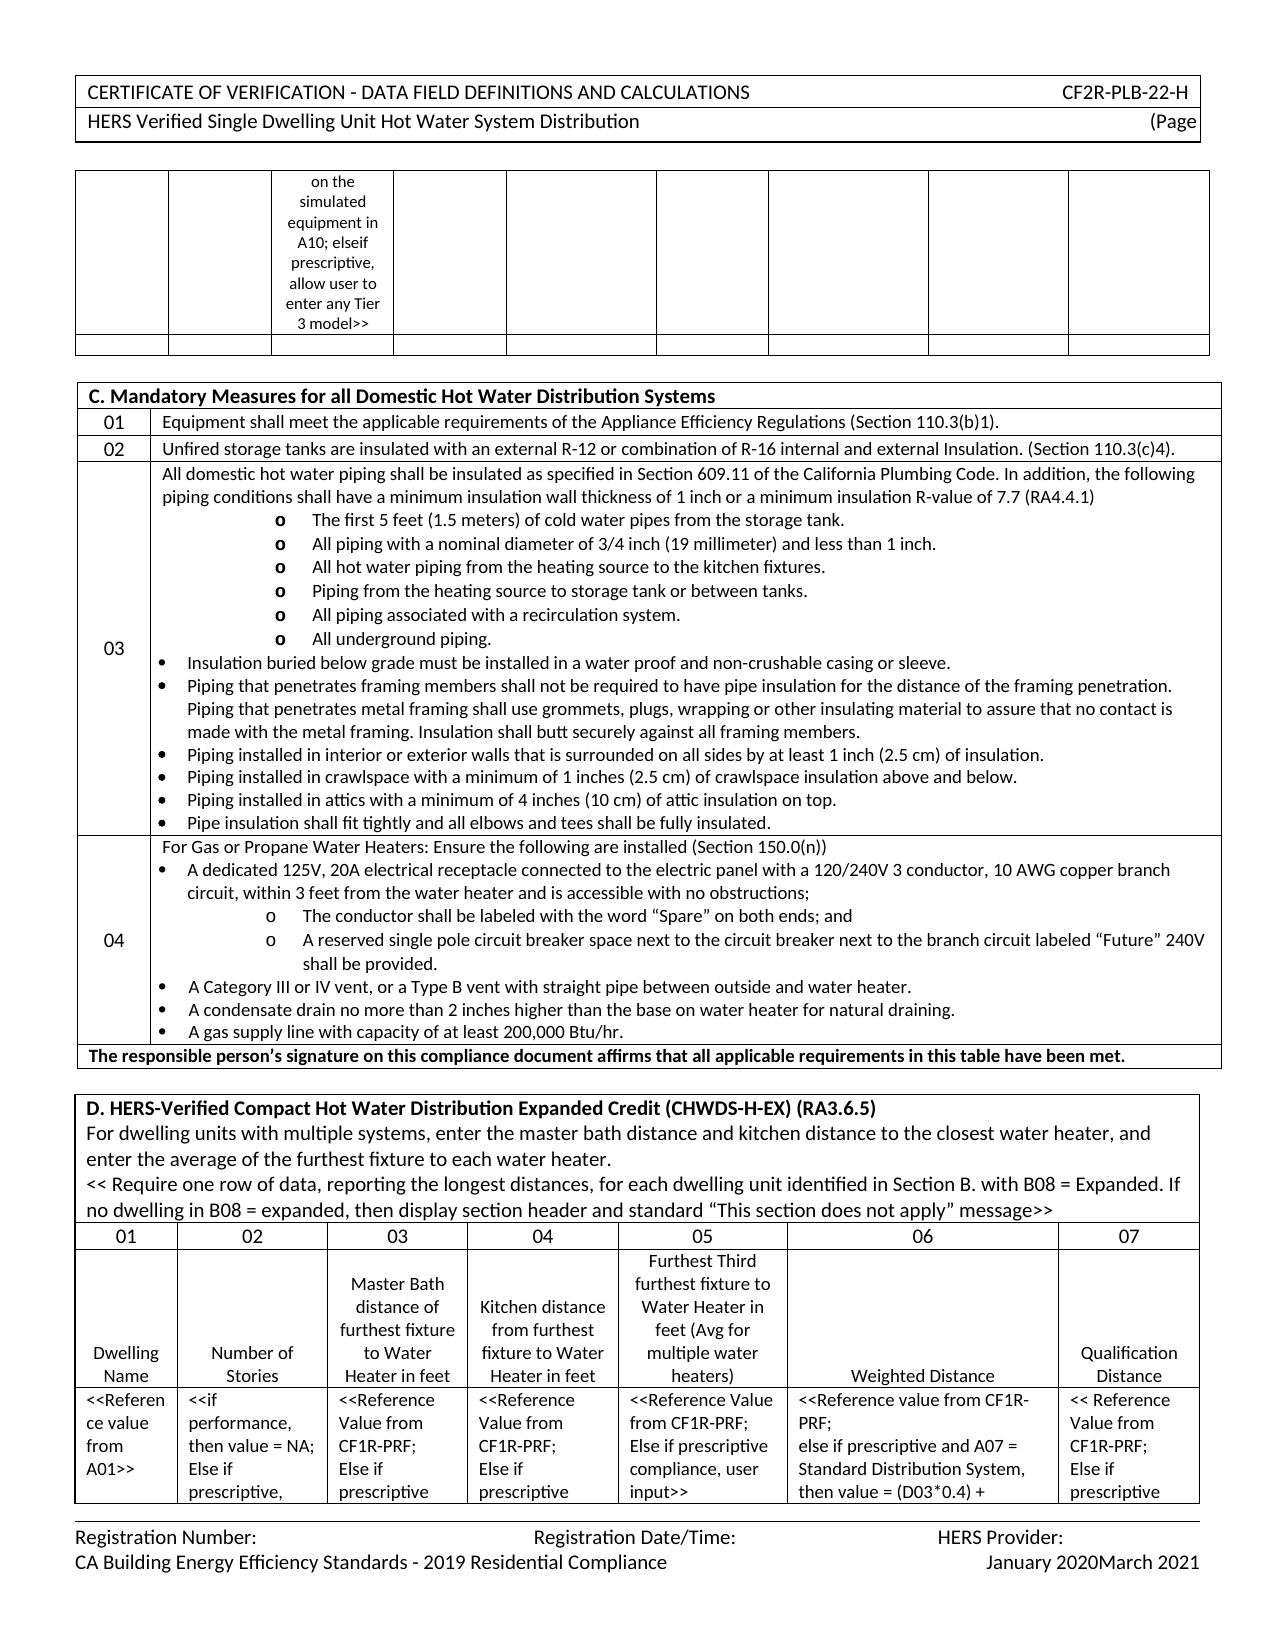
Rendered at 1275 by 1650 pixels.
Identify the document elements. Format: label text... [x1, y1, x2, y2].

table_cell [1069, 171, 1209, 334]
table_cell Furthest Third furthest fixture to Water Heater in feet (Avg for multiple water heaters) [619, 1250, 787, 1387]
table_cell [1059, 1388, 1199, 1503]
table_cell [657, 171, 768, 334]
table_cell 02 [78, 436, 150, 461]
table_cell Weighted Distance [788, 1250, 1058, 1387]
table_cell Equipment shall meet the applicable requirements of the Appliance Efficiency Regulations (Section 110.3(b)1). [151, 409, 1221, 435]
table_header C. Mandatory Measures for all Domestic Hot Water Distribution Systems [78, 383, 1221, 408]
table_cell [272, 171, 393, 334]
table_cell [1069, 335, 1209, 355]
table_cell Master Bath distance of furthest fixture to Water Heater in feet [328, 1250, 467, 1387]
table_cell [394, 171, 506, 334]
table_cell [394, 335, 506, 355]
table_cell 01 [78, 409, 150, 435]
table_cell 06 [788, 1223, 1058, 1249]
table_cell 04 [78, 836, 150, 1044]
table_cell Unfired storage tanks are insulated with an external R-12 or combination of R-16 internal and external Insulation. (Section 110.3(c)4). [151, 436, 1221, 461]
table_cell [619, 1388, 787, 1503]
table_cell 04 [468, 1223, 618, 1249]
table_cell Dwelling Name [76, 1250, 177, 1387]
table_cell [929, 335, 1068, 355]
table_cell [769, 335, 928, 355]
table_cell [507, 335, 656, 355]
table_cell [272, 335, 393, 355]
table_cell [657, 335, 768, 355]
table_cell 03 [328, 1223, 467, 1249]
table_cell 07 [1059, 1223, 1199, 1249]
table_cell [76, 335, 168, 355]
table_cell All domestic hot water piping shall be insulated as specified in Section 609.11 of the California Plumbing Code. In addition, the following piping conditions shall have a minimum insulation wall thickness of 1 inch or a minimum insulation R-value of 7.7 (RA4.4.1) The first 5 feet (1.5 meters) of cold water pipes from the storage tank. All piping with a nominal diameter of 3/4 inch (19 millimeter) and less than 1 inch. All hot water piping from the heating source to the kitchen fixtures. Piping from the heating source to storage tank or between tanks. All piping associated with a recirculation system. All underground piping. Insulation buried below grade must be installed in a water proof and non-crushable casing or sleeve. Piping that penetrates framing members shall not be required to have pipe insulation for the distance of the framing penetration. Piping that penetrates metal framing shall use grommets, plugs, wrapping or other insulating material to assure that no contact is made with the metal framing. Insulation shall butt securely against all framing members. Piping installed in interior or exterior walls that is surrounded on all sides by at least 1 inch (2.5 cm) of insulation. Piping installed in crawlspace with a minimum of 1 inches (2.5 cm) of crawlspace insulation above and below. Piping installed in attics with a minimum of 4 inches (10 cm) of attic insulation on top. Pipe insulation shall fit tightly and all elbows and tees shall be fully insulated. [151, 462, 1221, 834]
table_cell 05 [619, 1223, 787, 1249]
table_cell The responsible person’s signature on this compliance document affirms that all applicable requirements in this table have been met. [78, 1045, 1221, 1068]
table_header D. HERS-Verified Compact Hot Water Distribution Expanded Credit (CHWDS-H-EX) (RA3.6.5) For dwelling units with multiple systems, enter the master bath distance and kitchen distance to the closest water heater, and enter the average of the furthest fixture to each water heater. << Require one row of data, reporting the longest distances, for each dwelling unit identified in Section B. with B08 = Expanded. If no dwelling in B08 = expanded, then display section header and standard “This section does not apply” message>> [76, 1095, 1199, 1222]
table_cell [76, 1388, 177, 1503]
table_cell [788, 1388, 1058, 1503]
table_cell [929, 171, 1068, 334]
table_cell 01 [76, 1223, 177, 1249]
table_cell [769, 171, 928, 334]
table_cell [468, 1388, 618, 1503]
table_cell Number of Stories [178, 1250, 327, 1387]
table_cell 03 [78, 462, 150, 834]
table_cell For Gas or Propane Water Heaters: Ensure the following are installed (Section 150.0(n)) A dedicated 125V, 20A electrical receptacle connected to the electric panel with a 120/240V 3 conductor, 10 AWG copper branch circuit, within 3 feet from the water heater and is accessible with no obstructions; The conductor shall be labeled with the word “Spare” on both ends; and A reserved single pole circuit breaker space next to the circuit breaker next to the branch circuit labeled “Future” 240V shall be provided. A Category III or IV vent, or a Type B vent with straight pipe between outside and water heater. A condensate drain no more than 2 inches higher than the base on water heater for natural draining. A gas supply line with capacity of at least 200,000 Btu/hr. [151, 836, 1221, 1044]
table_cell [328, 1388, 467, 1503]
table_cell Qualification Distance [1059, 1250, 1199, 1387]
table_cell 02 [178, 1223, 327, 1249]
table_cell Kitchen distance from furthest fixture to Water Heater in feet [468, 1250, 618, 1387]
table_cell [507, 171, 656, 334]
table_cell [169, 171, 271, 334]
table_cell [169, 335, 271, 355]
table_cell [76, 171, 168, 334]
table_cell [178, 1388, 327, 1503]
